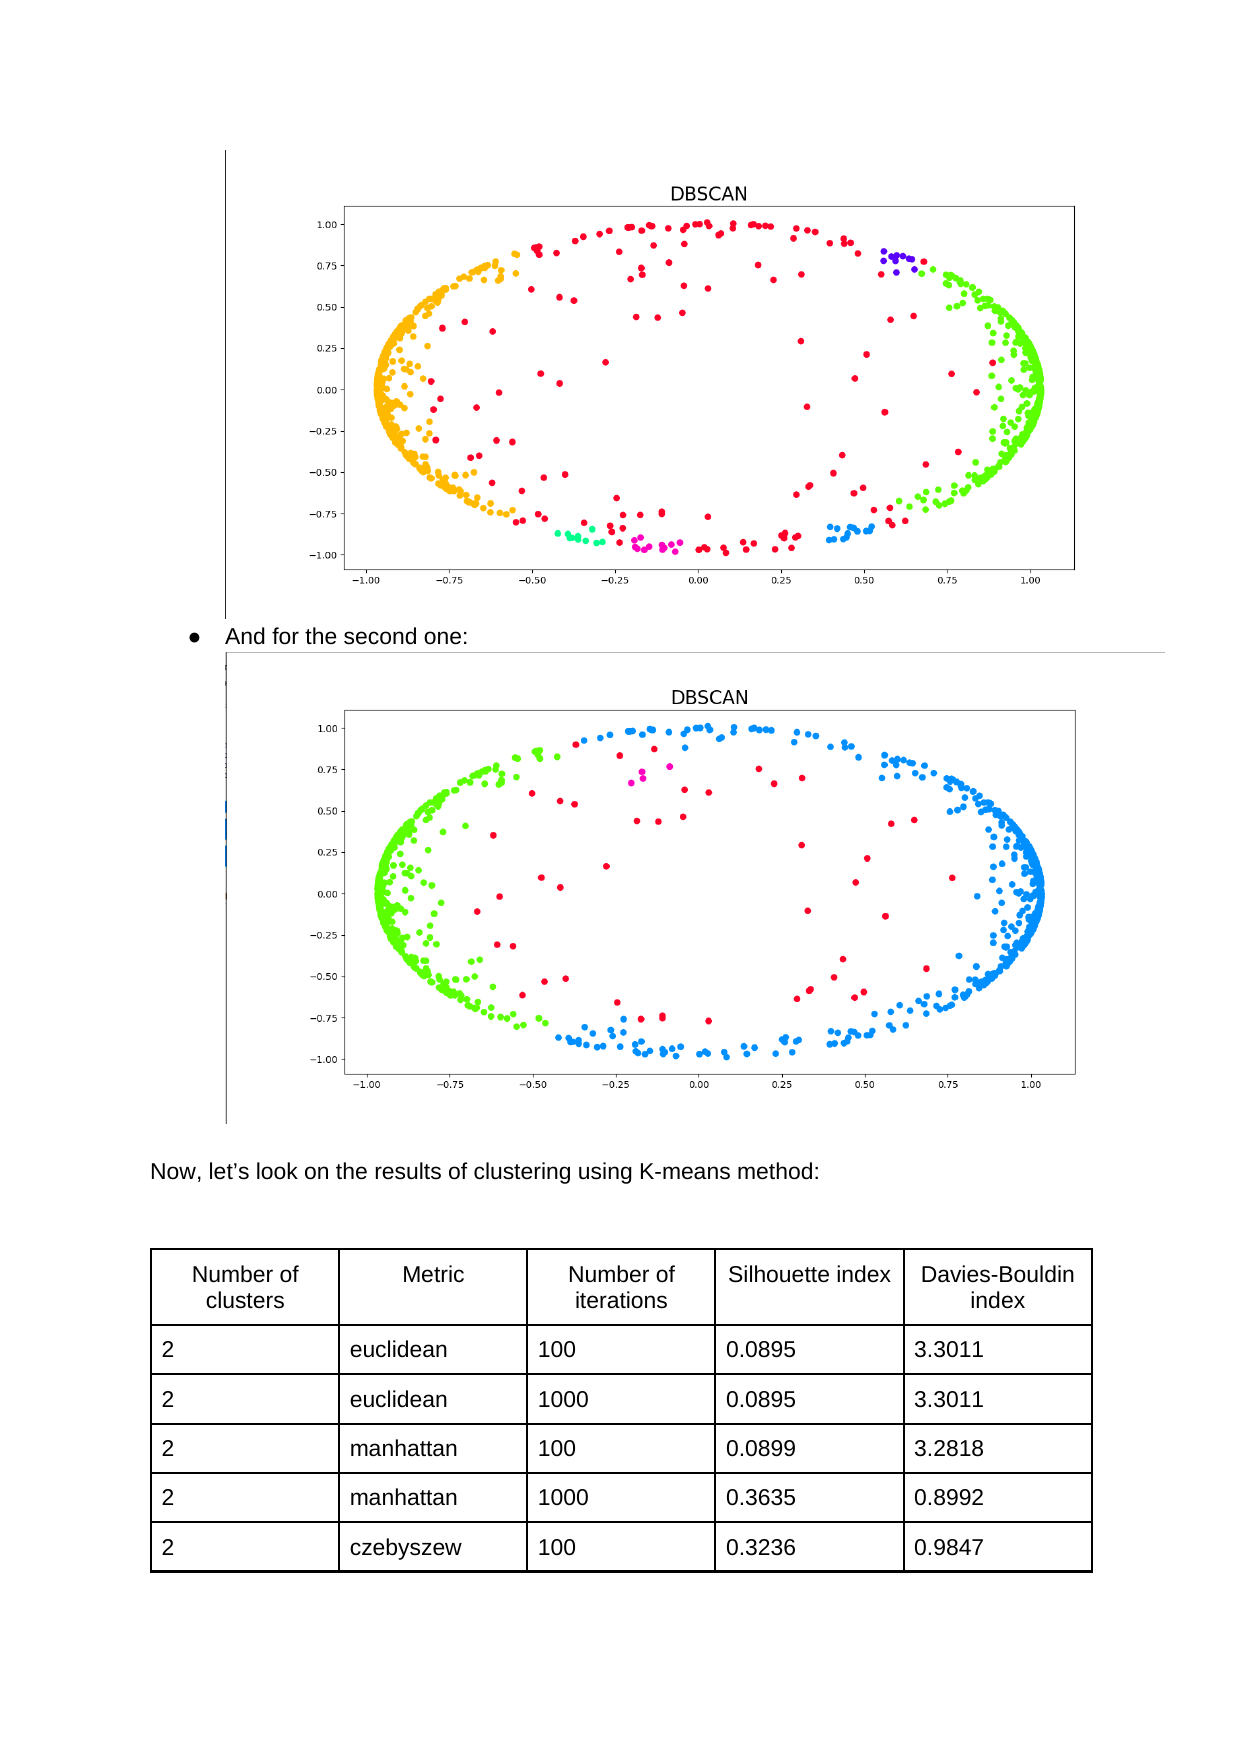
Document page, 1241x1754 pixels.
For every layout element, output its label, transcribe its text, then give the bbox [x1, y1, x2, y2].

table_cell 100 [528, 1523, 714, 1570]
table_header Number of iterations [528, 1250, 714, 1324]
table_cell 2 [152, 1474, 338, 1521]
table_cell 0.0895 [716, 1375, 903, 1422]
picture [225, 150, 1166, 619]
table_cell manhattan [340, 1425, 526, 1472]
table_cell 0.3635 [716, 1474, 903, 1521]
picture [225, 652, 1166, 1124]
table_cell manhattan [340, 1474, 526, 1521]
text Now, let’s look on the results of clustering using K-means method: [150, 1158, 1090, 1184]
table_cell 0.0895 [716, 1326, 903, 1373]
list And for the second one: [187, 623, 1090, 649]
table_header Metric [340, 1250, 526, 1324]
table_cell euclidean [340, 1375, 526, 1422]
table_cell euclidean [340, 1326, 526, 1373]
table_cell 100 [528, 1326, 714, 1373]
table_cell 3.2818 [905, 1425, 1091, 1472]
table_cell 2 [152, 1326, 338, 1373]
table_cell 2 [152, 1425, 338, 1472]
table_header Number of clusters [152, 1250, 338, 1324]
table_cell 0.0899 [716, 1425, 903, 1472]
table_cell 2 [152, 1523, 338, 1570]
table_cell 1000 [528, 1474, 714, 1521]
table_cell czebyszew [340, 1523, 526, 1570]
table_cell 0.3236 [716, 1523, 903, 1570]
table_header Silhouette index [716, 1250, 903, 1324]
table_cell 3.3011 [905, 1326, 1091, 1373]
table_cell 2 [152, 1375, 338, 1422]
table_header Davies-Bouldin index [905, 1250, 1091, 1324]
table_cell 0.8992 [905, 1474, 1091, 1521]
table_cell 100 [528, 1425, 714, 1472]
table_cell 3.3011 [905, 1375, 1091, 1422]
table_cell 1000 [528, 1375, 714, 1422]
table_cell 0.9847 [905, 1523, 1091, 1570]
